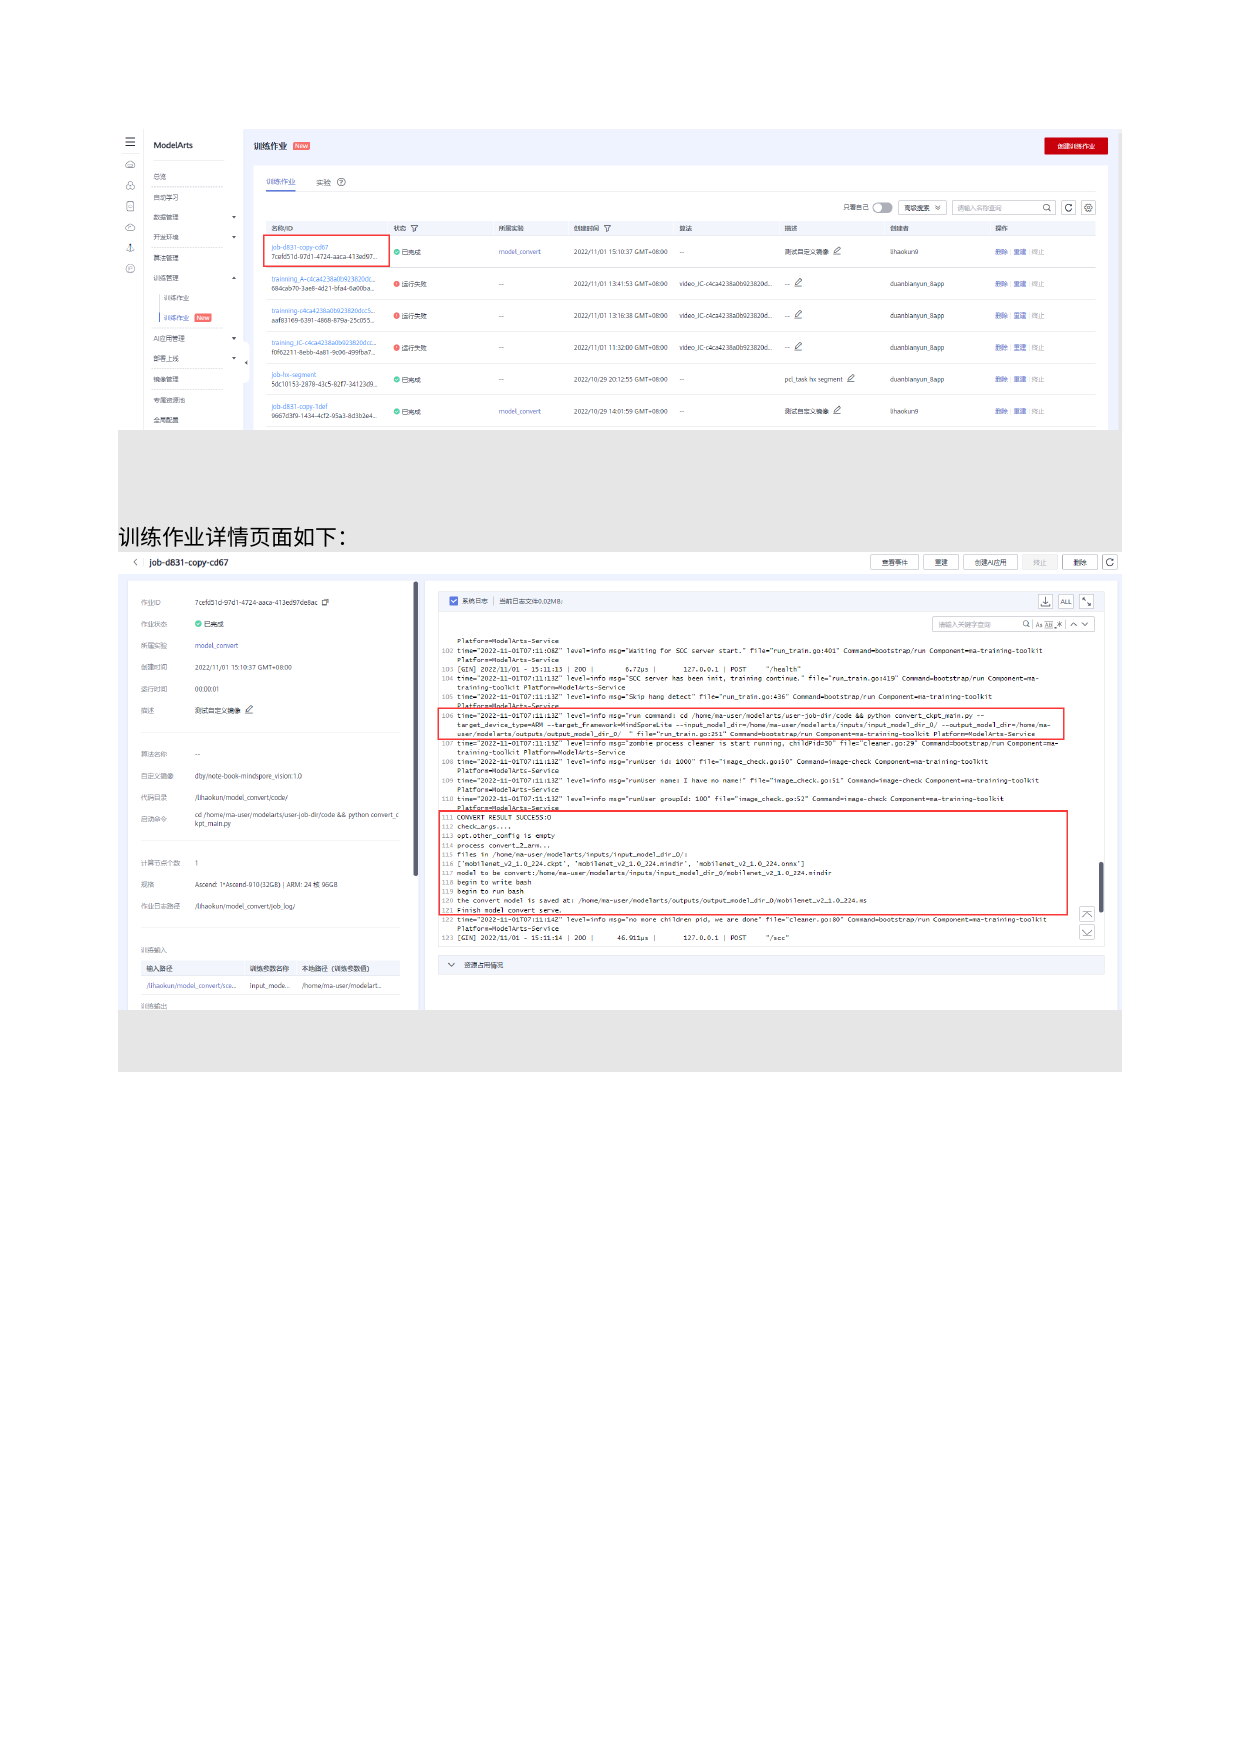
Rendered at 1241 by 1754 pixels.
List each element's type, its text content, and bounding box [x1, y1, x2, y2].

picture [118, 552, 1123, 1010]
text 训练作业详情页面如下： [118, 519, 1122, 552]
picture [118, 129, 1123, 430]
